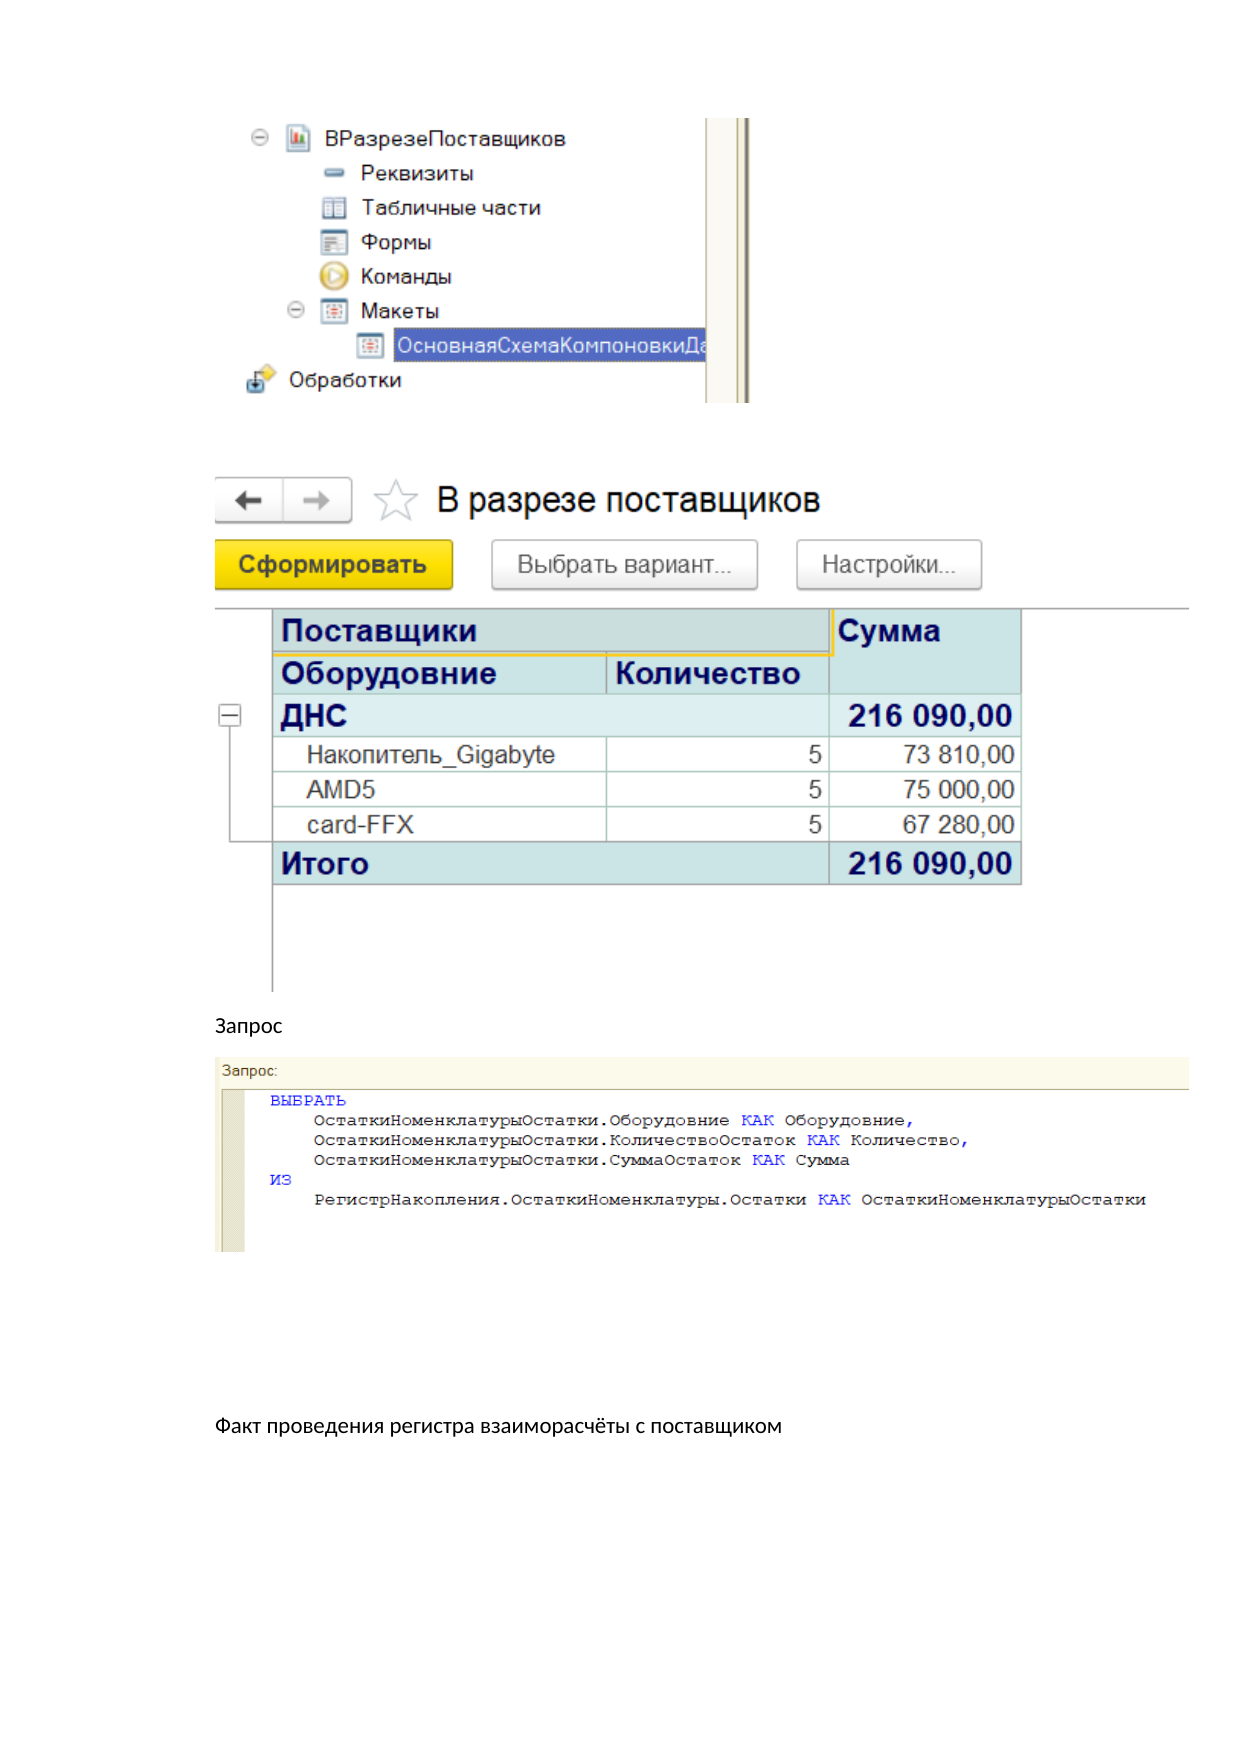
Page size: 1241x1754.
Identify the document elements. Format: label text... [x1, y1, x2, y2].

text Факт проведения регистра взаиморасчёты с поставщиком [215, 1411, 1152, 1439]
picture [214, 118, 751, 403]
picture [214, 1057, 1190, 1252]
text Запрос [215, 1011, 1152, 1039]
picture [214, 468, 1190, 992]
